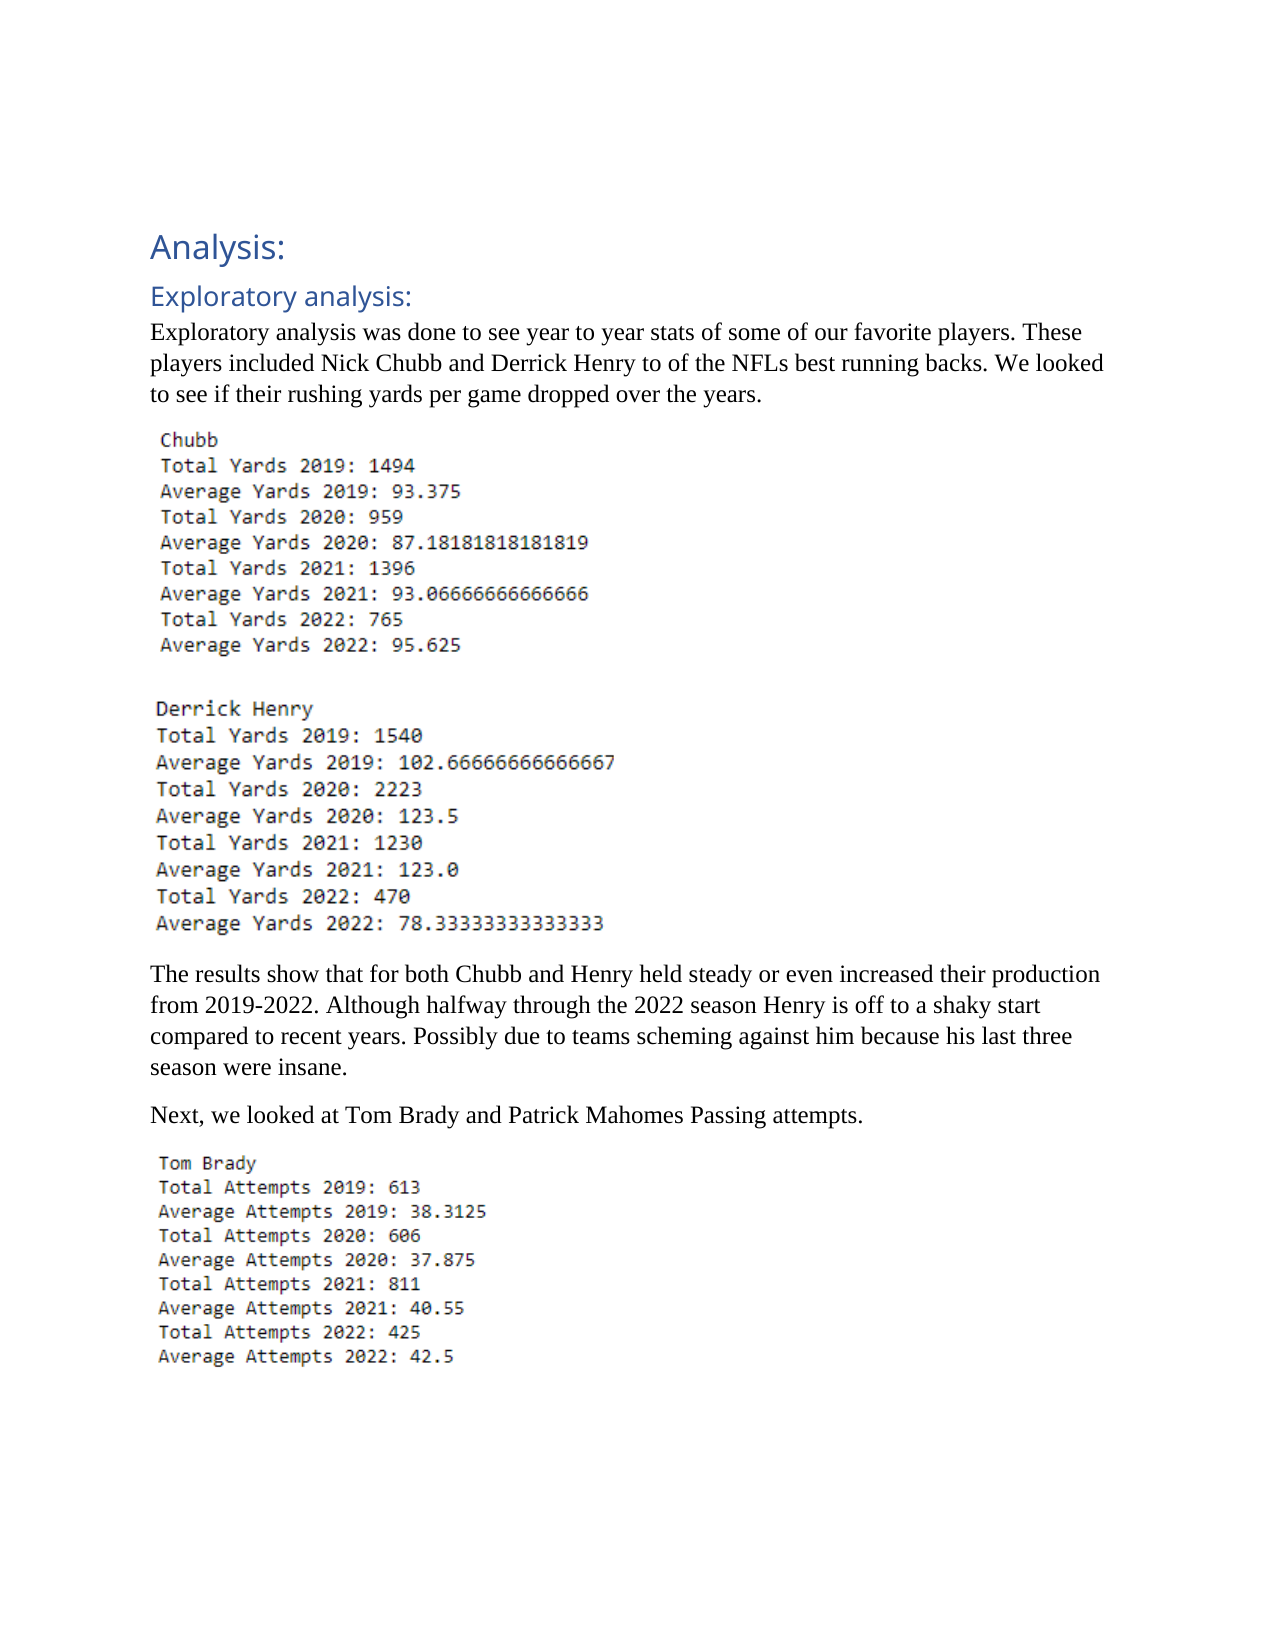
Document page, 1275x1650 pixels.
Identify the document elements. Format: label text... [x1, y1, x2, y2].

subtitle Analysis: [150, 224, 1125, 269]
subtitle Exploratory analysis: [150, 277, 1125, 314]
picture [150, 426, 616, 676]
text The results show that for both Chubb and Henry held steady or even increased their production from 2019-2022. Although halfway through the 2022 season Henry is off to a shaky start compared to recent years. Possibly due to teams scheming against him because his last three season were insane. [150, 959, 1125, 1081]
text Exploratory analysis was done to see year to year stats of some of our favorite players. These players included Nick Chubb and Derrick Henry to of the NFLs best running backs. We looked to see if their rushing yards per game dropped over the years. [150, 317, 1125, 408]
picture [150, 694, 614, 940]
text Next, we looked at Tom Brady and Patrick Mahomes Passing attempts. [150, 1100, 1125, 1128]
picture [150, 1147, 501, 1377]
